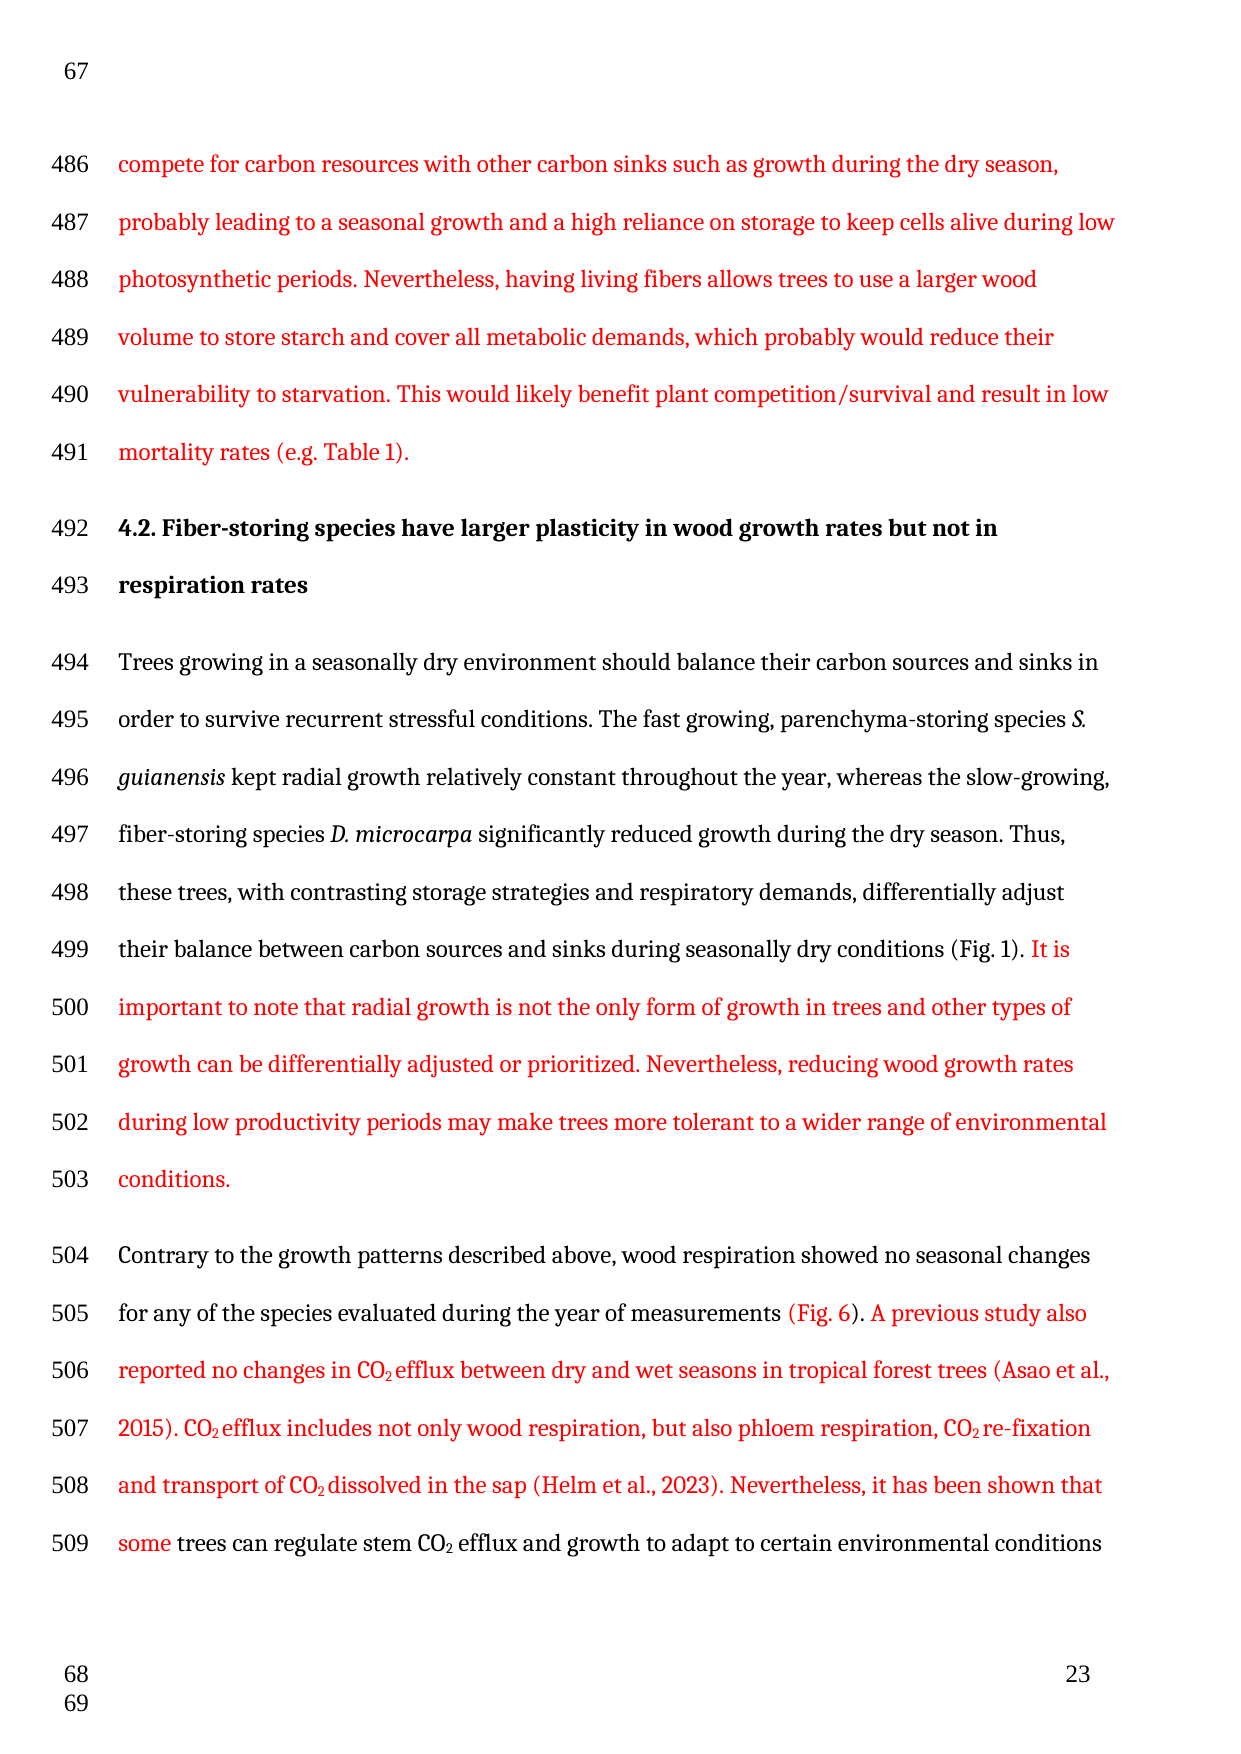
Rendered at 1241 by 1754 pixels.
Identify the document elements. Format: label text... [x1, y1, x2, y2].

text Trees growing in a seasonally dry environment should balance their carbon sources and sinks in order to survive recurrent stressful conditions. The fast growing, parenchyma-storing species S. guianensis kept radial growth relatively constant throughout the year, whereas the slow-growing, fiber-storing species D. microcarpa significantly reduced growth during the dry season. Thus, these trees, with contrasting storage strategies and respiratory demands, differentially adjust their balance between carbon sources and sinks during seasonally dry conditions (Fig. 1). It is important to note that radial growth is not the only form of growth in trees and other types of growth can be differentially adjusted or prioritized. Nevertheless, reducing wood growth rates during low productivity periods may make trees more tolerant to a wider range of environmental conditions. [118, 647, 1117, 1194]
text 4.2. Fiber-storing species have larger plasticity in wood growth rates but not in respiration rates [118, 514, 1117, 600]
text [118, 150, 1117, 466]
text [118, 1241, 1117, 1557]
